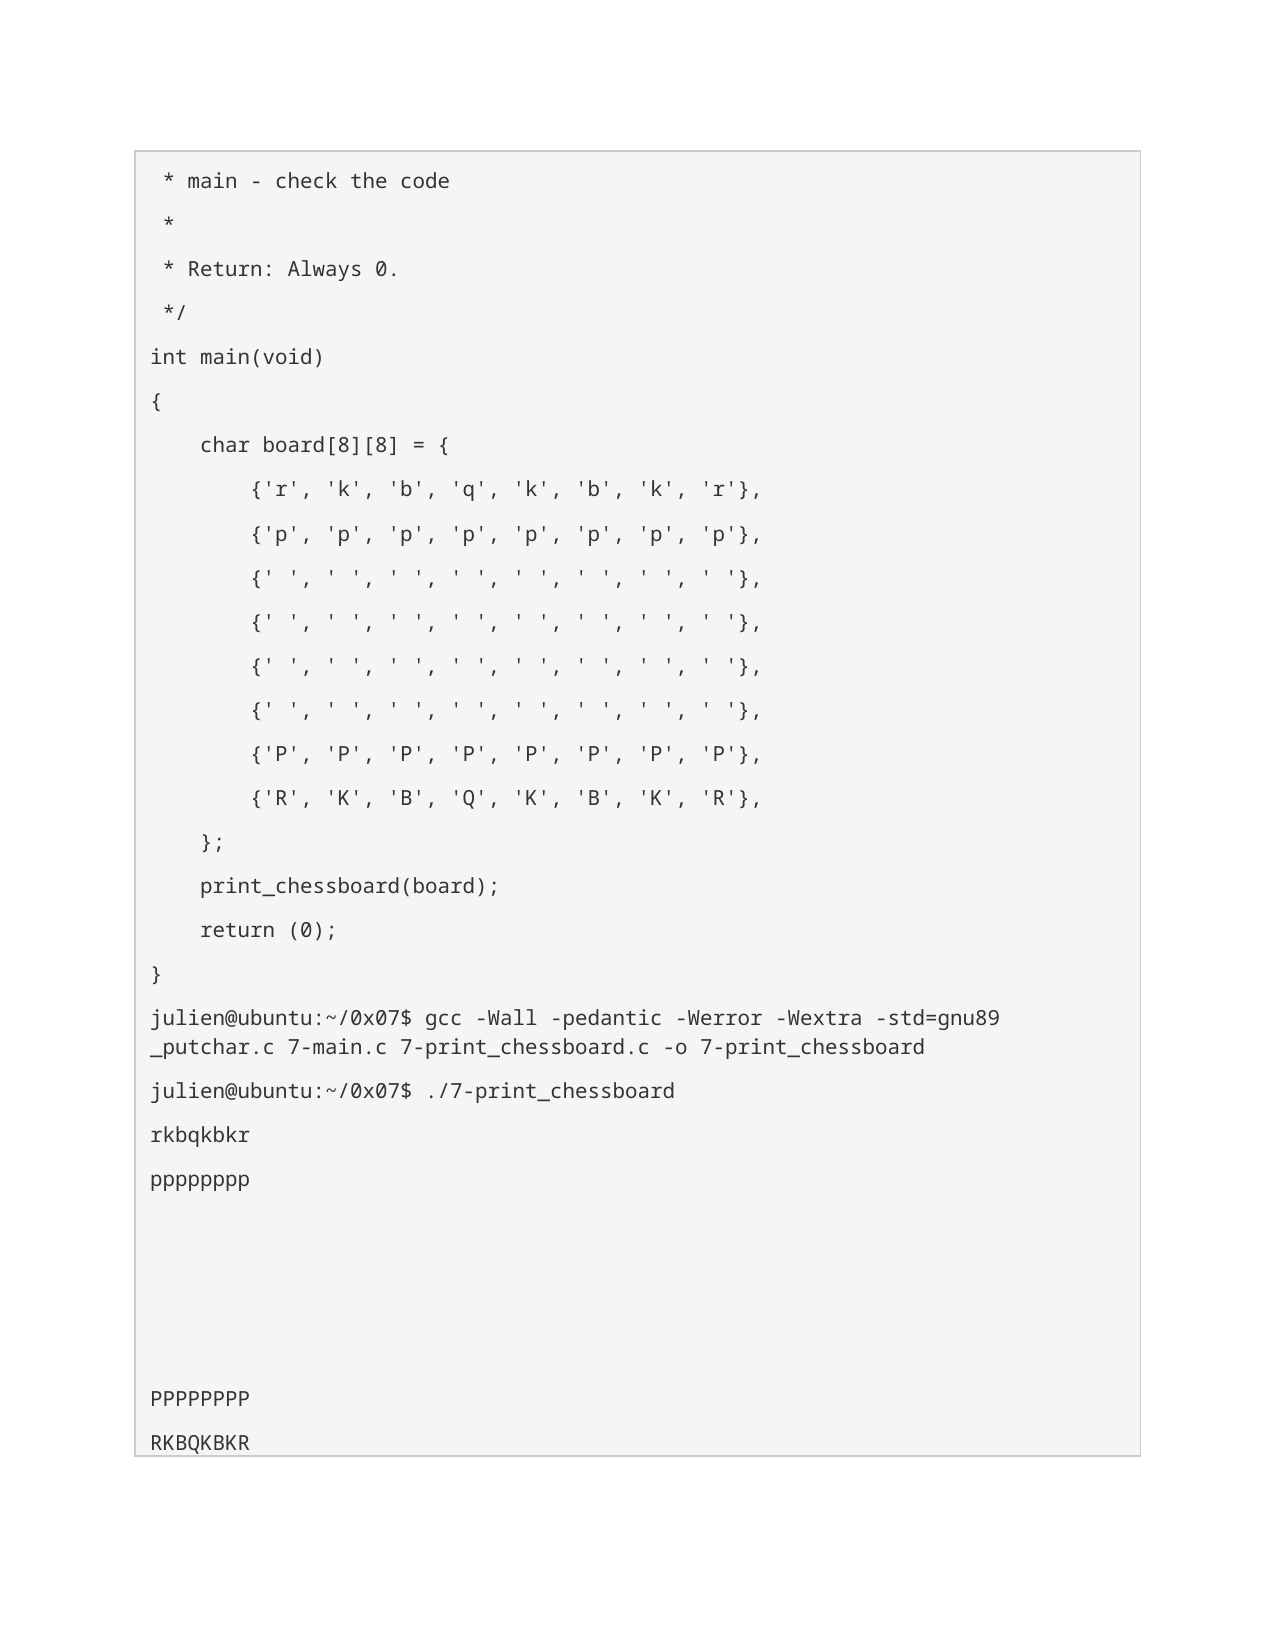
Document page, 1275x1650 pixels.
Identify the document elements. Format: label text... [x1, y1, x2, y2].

text int main(void) [136, 326, 1140, 370]
text */ [136, 282, 1140, 326]
text {'R', 'K', 'B', 'Q', 'K', 'B', 'K', 'R'}, [136, 767, 1140, 811]
text * Return: Always 0. [136, 238, 1140, 282]
text return (0); [136, 899, 1140, 943]
text {' ', ' ', ' ', ' ', ' ', ' ', ' ', ' '}, [136, 679, 1140, 723]
text RKBQKBKR [136, 1412, 1140, 1455]
text * main - check the code [136, 152, 1140, 194]
text }; [136, 811, 1140, 855]
text {' ', ' ', ' ', ' ', ' ', ' ', ' ', ' '}, [136, 635, 1140, 679]
text char board[8][8] = { [136, 414, 1140, 458]
text {'P', 'P', 'P', 'P', 'P', 'P', 'P', 'P'}, [136, 723, 1140, 767]
text {'p', 'p', 'p', 'p', 'p', 'p', 'p', 'p'}, [136, 502, 1140, 547]
text PPPPPPPP [136, 1368, 1140, 1412]
text { [136, 370, 1140, 414]
text {' ', ' ', ' ', ' ', ' ', ' ', ' ', ' '}, [136, 547, 1140, 591]
text {'r', 'k', 'b', 'q', 'k', 'b', 'k', 'r'}, [136, 458, 1140, 502]
text rkbqkbkr [136, 1104, 1140, 1148]
text julien@ubuntu:~/0x07$ gcc -Wall -pedantic -Werror -Wextra -std=gnu89 _putchar.c 7-main.c 7-print_chessboard.c -o 7-print_chessboard [136, 987, 1140, 1060]
text } [136, 943, 1140, 987]
text {' ', ' ', ' ', ' ', ' ', ' ', ' ', ' '}, [136, 591, 1140, 635]
text print_chessboard(board); [136, 855, 1140, 899]
text julien@ubuntu:~/0x07$ ./7-print_chessboard [136, 1060, 1140, 1104]
text * [136, 194, 1140, 238]
text pppppppp [136, 1148, 1140, 1192]
